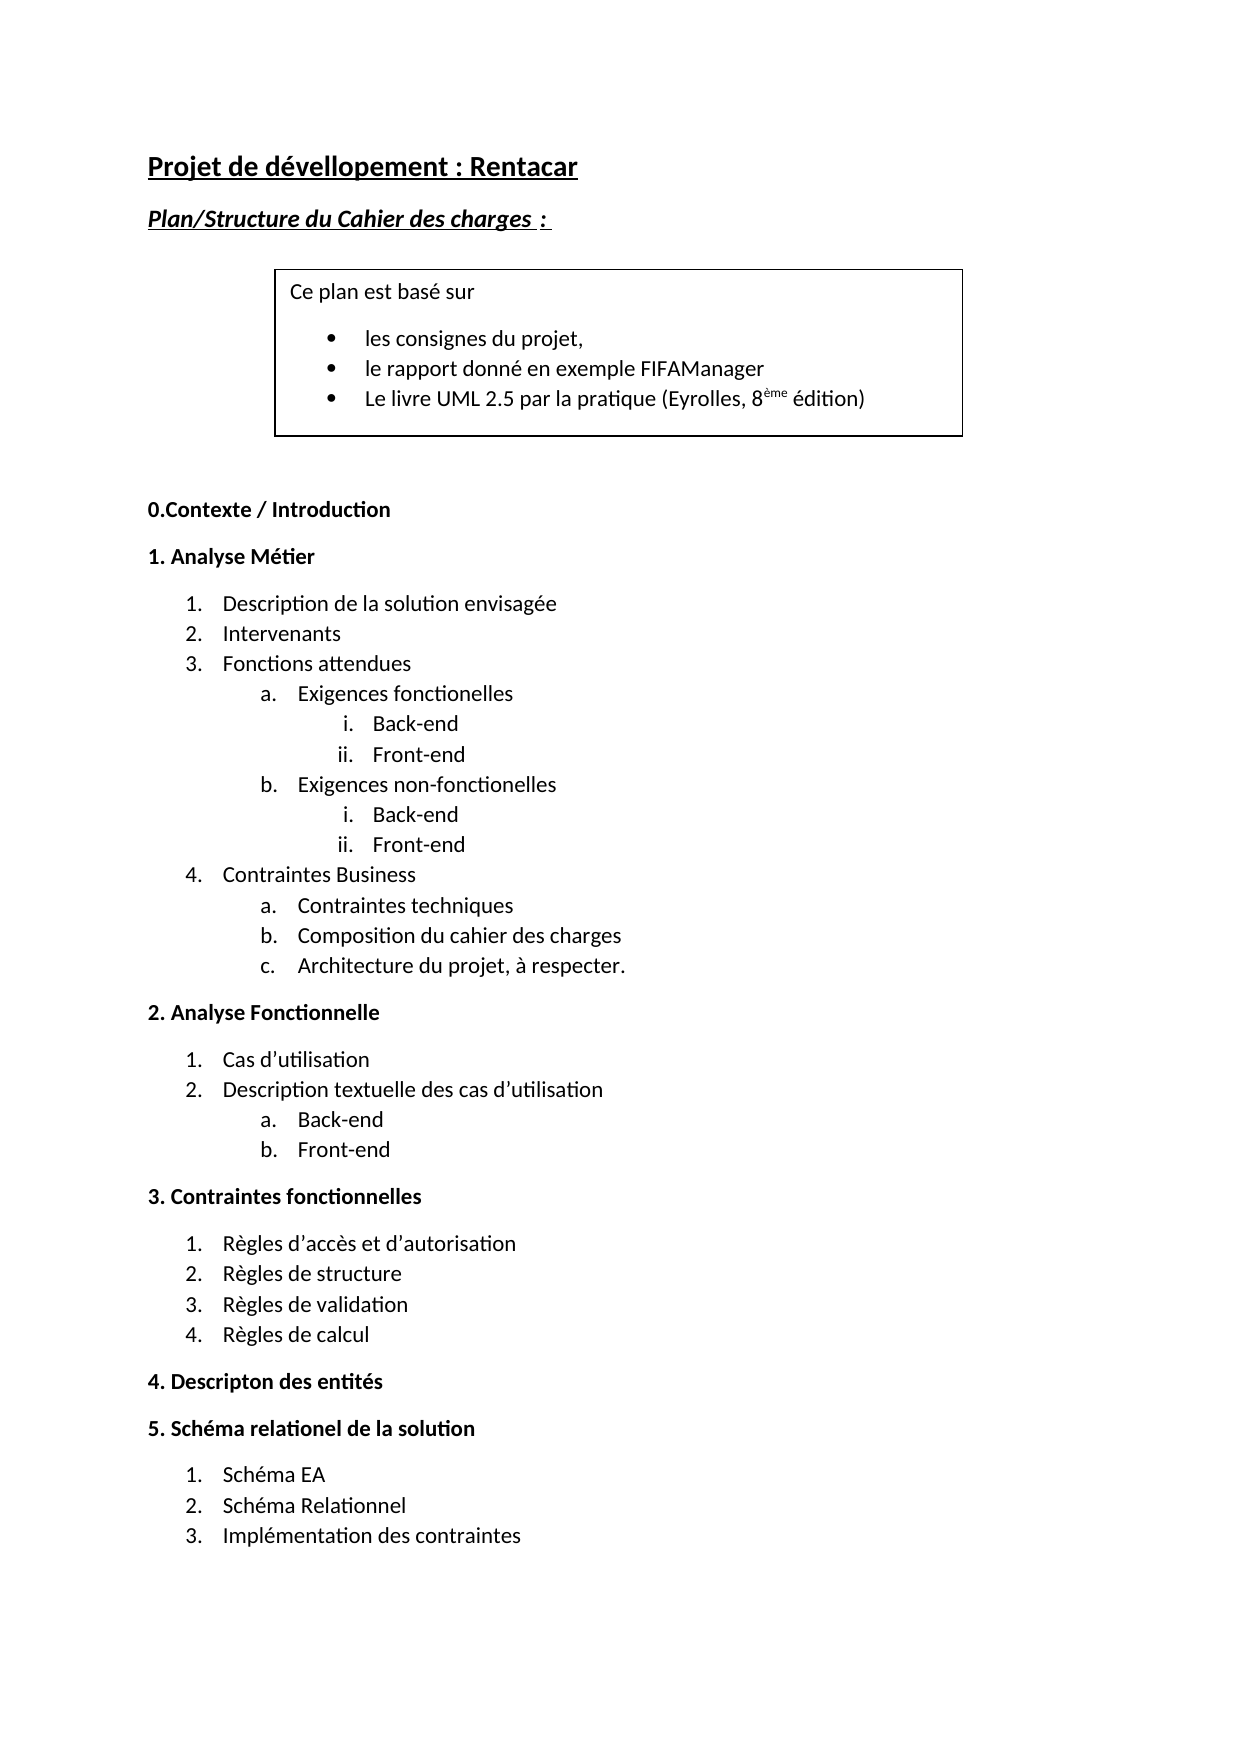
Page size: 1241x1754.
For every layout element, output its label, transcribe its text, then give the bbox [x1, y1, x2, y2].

list Front-end [354, 740, 1093, 768]
text 4. Descripton des entités [148, 1367, 1093, 1395]
list Front-end [354, 830, 1093, 858]
list Composition du cahier des charges [260, 921, 1093, 949]
text Projet de dévellopement : Rentacar [148, 148, 1093, 183]
list Règles d’accès et d’autorisation [185, 1229, 1093, 1257]
text 3. Contraintes fonctionnelles [148, 1182, 1093, 1210]
list Implémentation des contraintes [185, 1521, 1093, 1549]
text 0.Contexte / Introduction [148, 495, 1093, 523]
list Back-end [354, 709, 1093, 737]
text Plan/Structure du Cahier des charges : [148, 203, 1093, 233]
list Règles de calcul [185, 1320, 1093, 1348]
list Back-end [354, 800, 1093, 828]
list Architecture du projet, à respecter. [260, 951, 1093, 979]
list Schéma EA [185, 1461, 1093, 1488]
list Fonctions attendues [185, 649, 1093, 677]
list Exigences non-fonctionelles [260, 770, 1093, 798]
list Description textuelle des cas d’utilisation [185, 1075, 1093, 1103]
text 1. Analyse Métier [148, 542, 1093, 570]
list Description de la solution envisagée [185, 589, 1093, 617]
text 5. Schéma relationel de la solution [148, 1414, 1093, 1442]
list Back-end [260, 1105, 1093, 1133]
list Schéma Relationnel [185, 1491, 1093, 1519]
text 2. Analyse Fonctionnelle [148, 998, 1093, 1026]
list Intervenants [185, 619, 1093, 647]
list Règles de validation [185, 1290, 1093, 1318]
list Contraintes techniques [260, 891, 1093, 919]
list Cas d’utilisation [185, 1045, 1093, 1073]
list Exigences fonctionelles [260, 679, 1093, 707]
list Règles de structure [185, 1259, 1093, 1287]
list Front-end [260, 1136, 1093, 1163]
list Contraintes Business [185, 861, 1093, 888]
